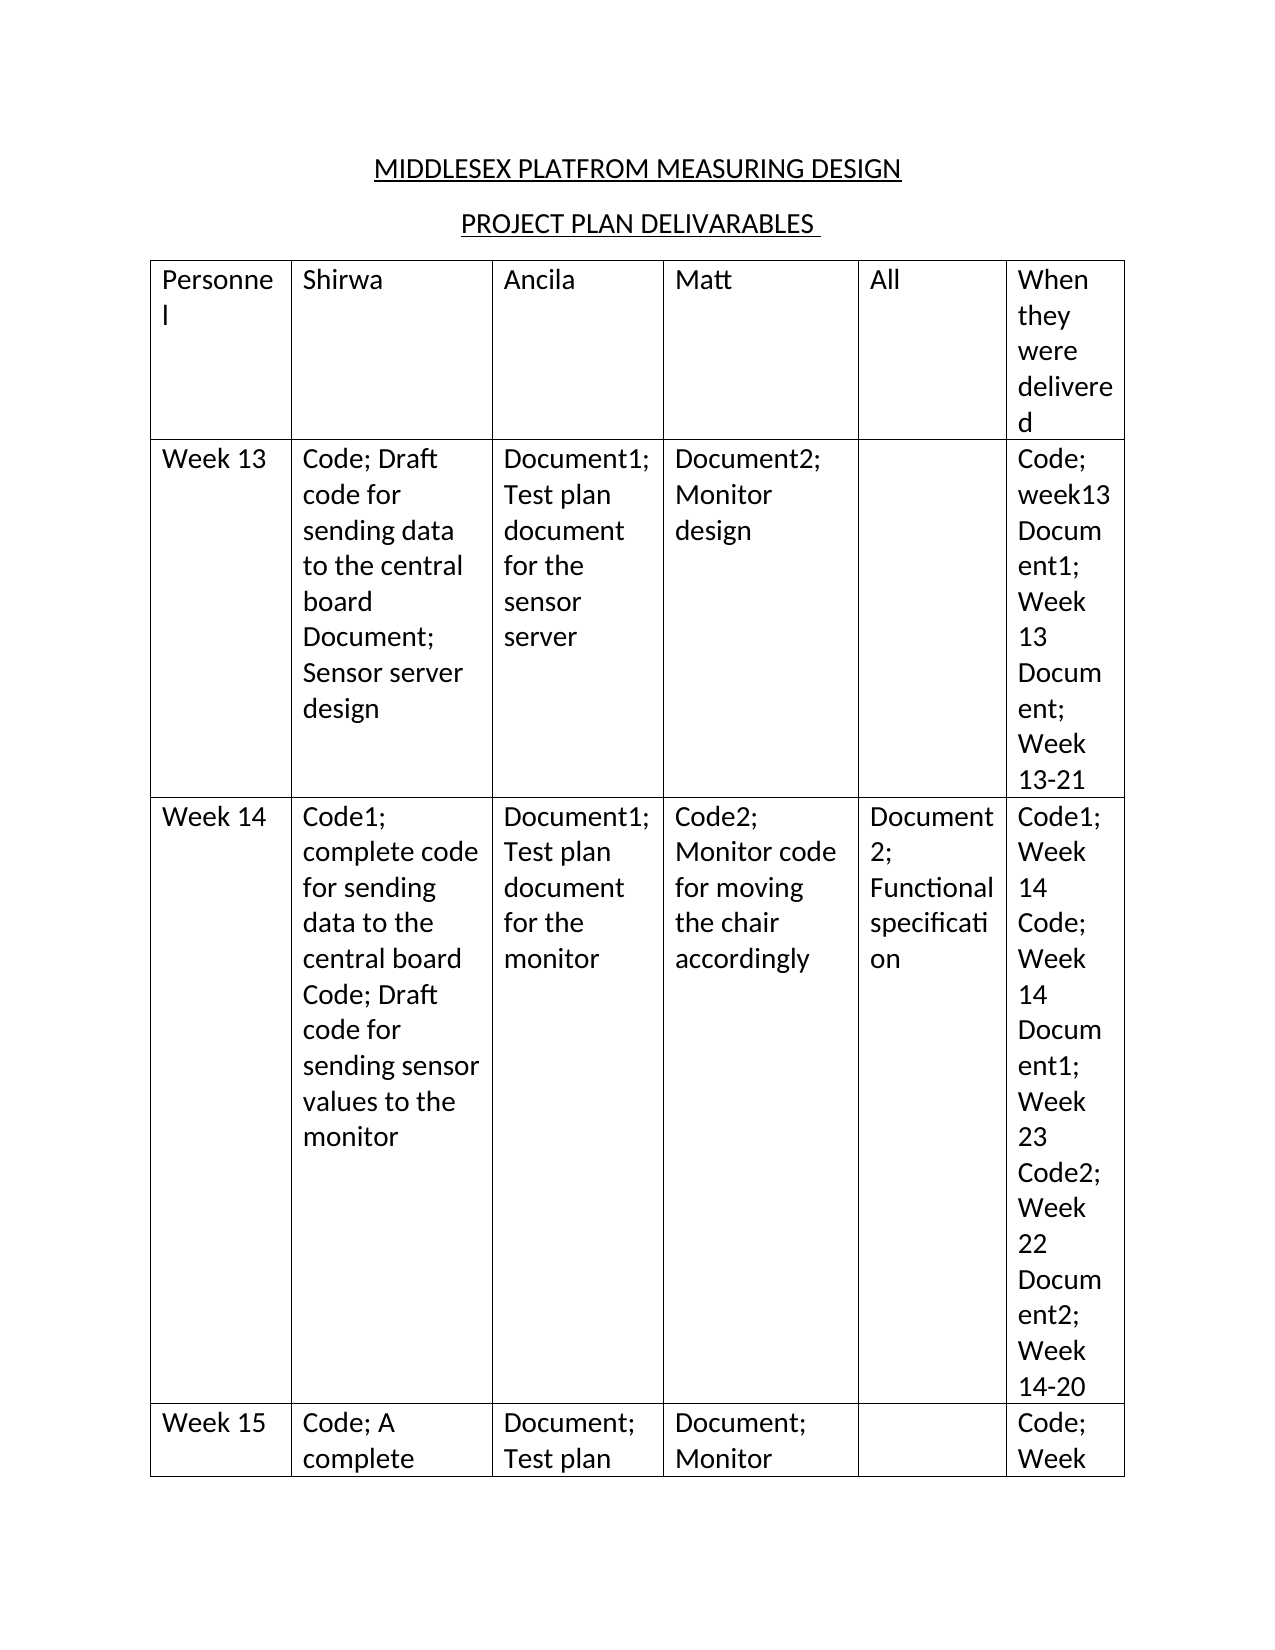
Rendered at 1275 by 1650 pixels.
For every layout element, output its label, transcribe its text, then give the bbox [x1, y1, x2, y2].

table_cell Document; Monitor design [664, 1404, 858, 1476]
table_cell Document; Test plan document for the whole system [493, 1404, 663, 1476]
table_cell [859, 1404, 1006, 1476]
table_cell Code; Draft code for sending data to the central board Document; Sensor server design [292, 440, 492, 797]
table_header Ancila [493, 261, 663, 439]
table_header Personnel [151, 261, 291, 439]
table_cell Week 14 [151, 798, 291, 1403]
table_cell Document2; Functional specification [859, 798, 1006, 1403]
table_header When they were delivered [1007, 261, 1124, 439]
table_cell Code2; Monitor code for moving the chair accordingly [664, 798, 858, 1403]
text MIDDLESEX PLATFROM MEASURING DESIGN [150, 150, 1125, 186]
table_cell Document2; Monitor design [664, 440, 858, 797]
table_cell Code1; complete code for sending data to the central board Code; Draft code for sending sensor values to the monitor [292, 798, 492, 1403]
table_cell Week 13 [151, 440, 291, 797]
table_cell [859, 440, 1006, 797]
table_cell Document1; Test plan document for the sensor server [493, 440, 663, 797]
table_header Shirwa [292, 261, 492, 439]
table_cell Document1; Test plan document for the monitor [493, 798, 663, 1403]
table_cell Code; A complete Sensor server code together with sending data to the monitor [292, 1404, 492, 1476]
table_cell Week 15 [151, 1404, 291, 1476]
table_header All [859, 261, 1006, 439]
table_cell Code; Week 15 Document; Week 23 Document; not available [1007, 1404, 1124, 1476]
table_cell Code1; Week 14 Code; Week 14 Document1; Week 23 Code2; Week 22 Document2; Week 14-20 [1007, 798, 1124, 1403]
table_header Matt [664, 261, 858, 439]
text PROJECT PLAN DELIVARABLES [150, 205, 1125, 241]
table_cell Code; week13 Document1; Week 13 Document; Week 13-21 [1007, 440, 1124, 797]
